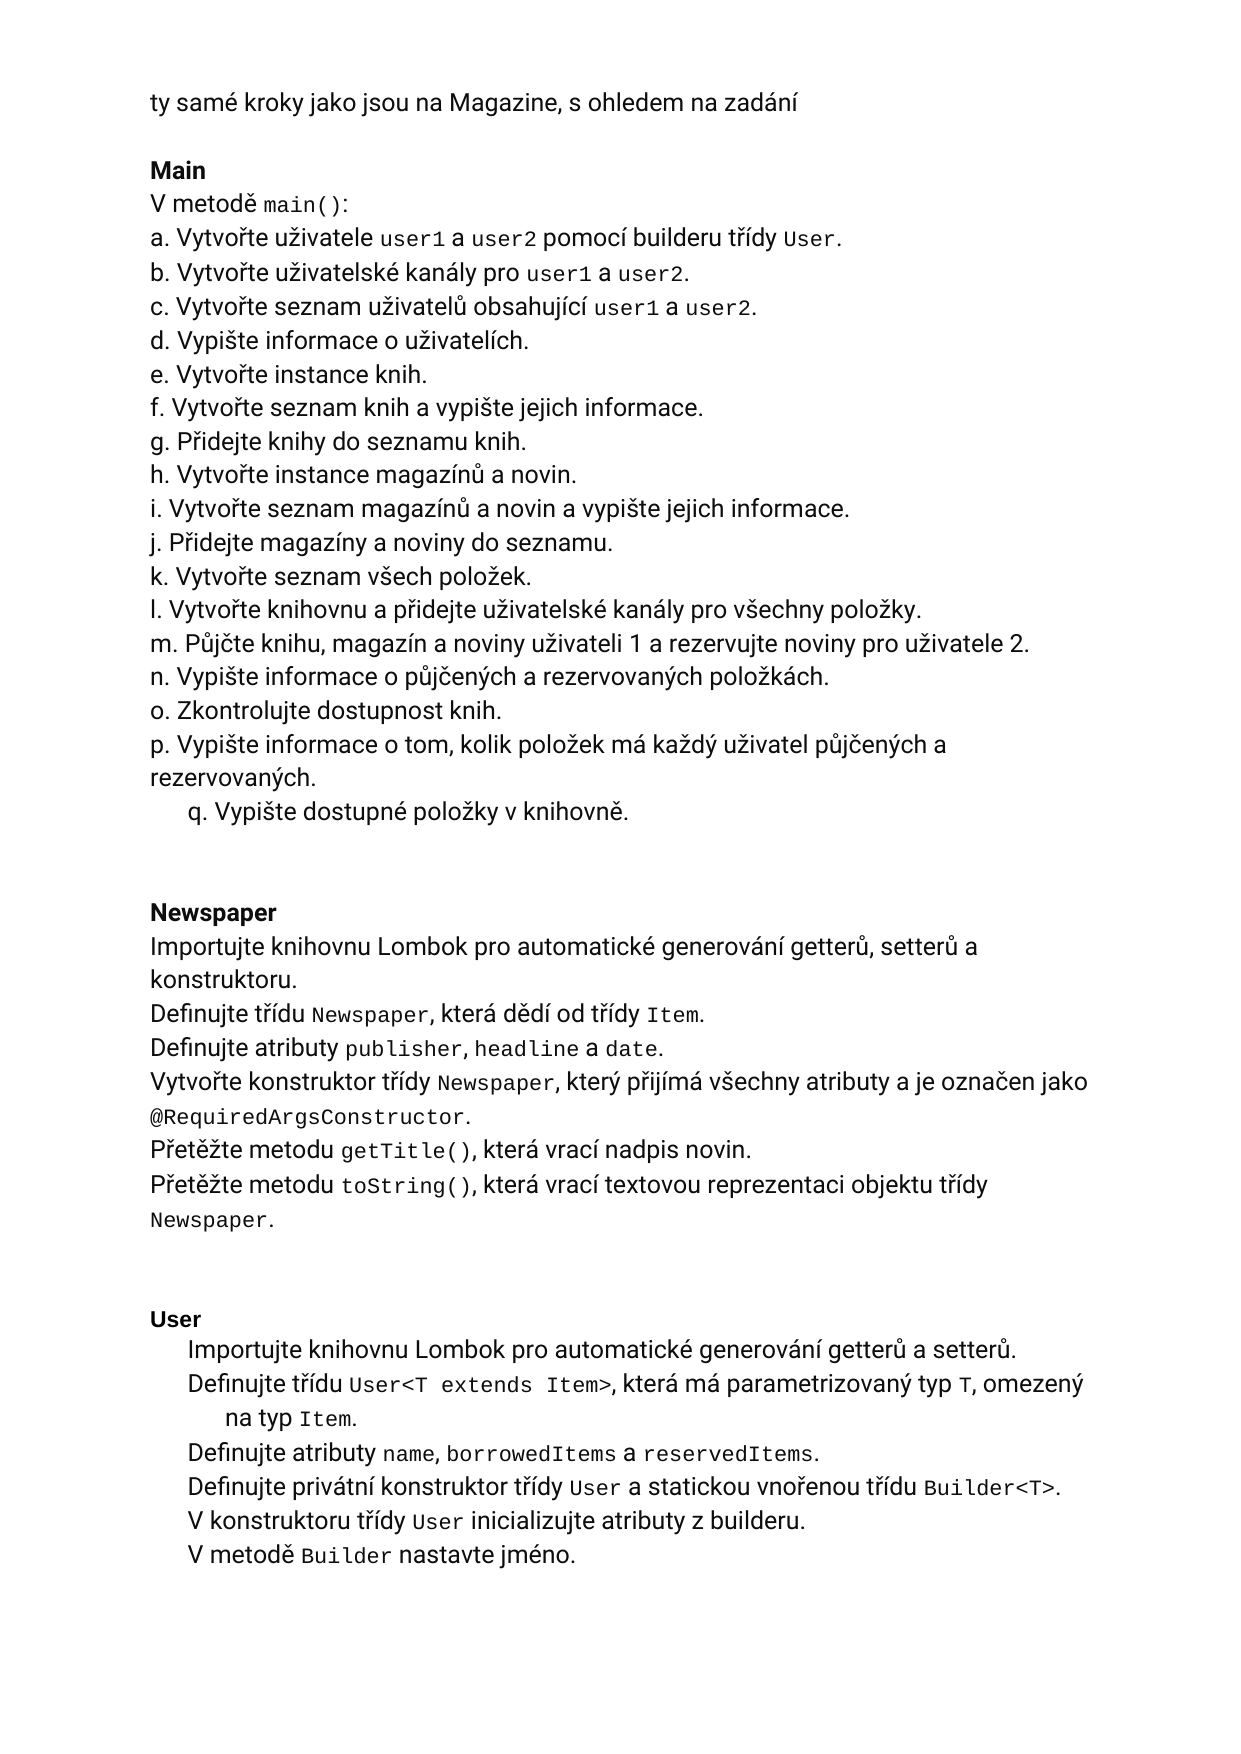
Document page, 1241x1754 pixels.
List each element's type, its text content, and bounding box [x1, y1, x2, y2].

text g. Přidejte knihy do seznamu knih. [150, 427, 1090, 456]
text User [150, 1306, 1090, 1332]
text ty samé kroky jako jsou na Magazine, s ohledem na zadání [150, 88, 1090, 118]
text f. Vytvořte seznam knih a vypište jejich informace. [150, 393, 1090, 423]
text i. Vytvořte seznam magazínů a novin a vypište jejich informace. [150, 494, 1090, 524]
list q. Vypište dostupné položky v knihovně. [187, 797, 1090, 826]
text Importujte knihovnu Lombok pro automatické generování getterů, setterů a konstruktoru. [150, 932, 1090, 995]
text n. Vypište informace o půjčených a rezervovaných položkách. [150, 663, 1090, 692]
text V metodě main(): [150, 189, 1090, 219]
text p. Vypište informace o tom, kolik položek má každý uživatel půjčených a rezervovaných. [150, 730, 1090, 793]
text c. Vytvořte seznam uživatelů obsahující user1 a user2. [150, 292, 1090, 322]
text Vytvořte konstruktor třídy Newspaper, který přijímá všechny atributy a je označen jako @RequiredArgsConstructor. [150, 1067, 1090, 1131]
text Definujte atributy publisher, headline a date. [150, 1033, 1090, 1063]
list V konstruktoru třídy User inicializujte atributy z builderu. [187, 1506, 1090, 1536]
text Přetěžte metodu getTitle(), která vrací nadpis novin. [150, 1136, 1090, 1166]
text Main [150, 156, 1090, 185]
text o. Zkontrolujte dostupnost knih. [150, 696, 1090, 726]
list Importujte knihovnu Lombok pro automatické generování getterů a setterů. [187, 1336, 1090, 1365]
text j. Přidejte magazíny a noviny do seznamu. [150, 528, 1090, 557]
list Definujte privátní konstruktor třídy User a statickou vnořenou třídu Builder<T>. [187, 1472, 1090, 1502]
list Definujte třídu User<T extends Item>, která má parametrizovaný typ T, omezený na typ Item. [187, 1369, 1090, 1433]
text Newspaper [150, 898, 1090, 927]
text Přetěžte metodu toString(), která vrací textovou reprezentaci objektu třídy Newspaper. [150, 1170, 1090, 1234]
text e. Vytvořte instance knih. [150, 360, 1090, 389]
text m. Půjčte knihu, magazín a noviny uživateli 1 a rezervujte noviny pro uživatele 2. [150, 629, 1090, 658]
text a. Vytvořte uživatele user1 a user2 pomocí builderu třídy User. [150, 224, 1090, 253]
text Definujte třídu Newspaper, která dědí od třídy Item. [150, 999, 1090, 1029]
text d. Vypište informace o uživatelích. [150, 326, 1090, 355]
text k. Vytvořte seznam všech položek. [150, 562, 1090, 591]
list V metodě Builder nastavte jméno. [187, 1540, 1090, 1570]
list Definujte atributy name, borrowedItems a reservedItems. [187, 1438, 1090, 1467]
text h. Vytvořte instance magazínů a novin. [150, 461, 1090, 490]
text l. Vytvořte knihovnu a přidejte uživatelské kanály pro všechny položky. [150, 595, 1090, 624]
text b. Vytvořte uživatelské kanály pro user1 a user2. [150, 258, 1090, 288]
